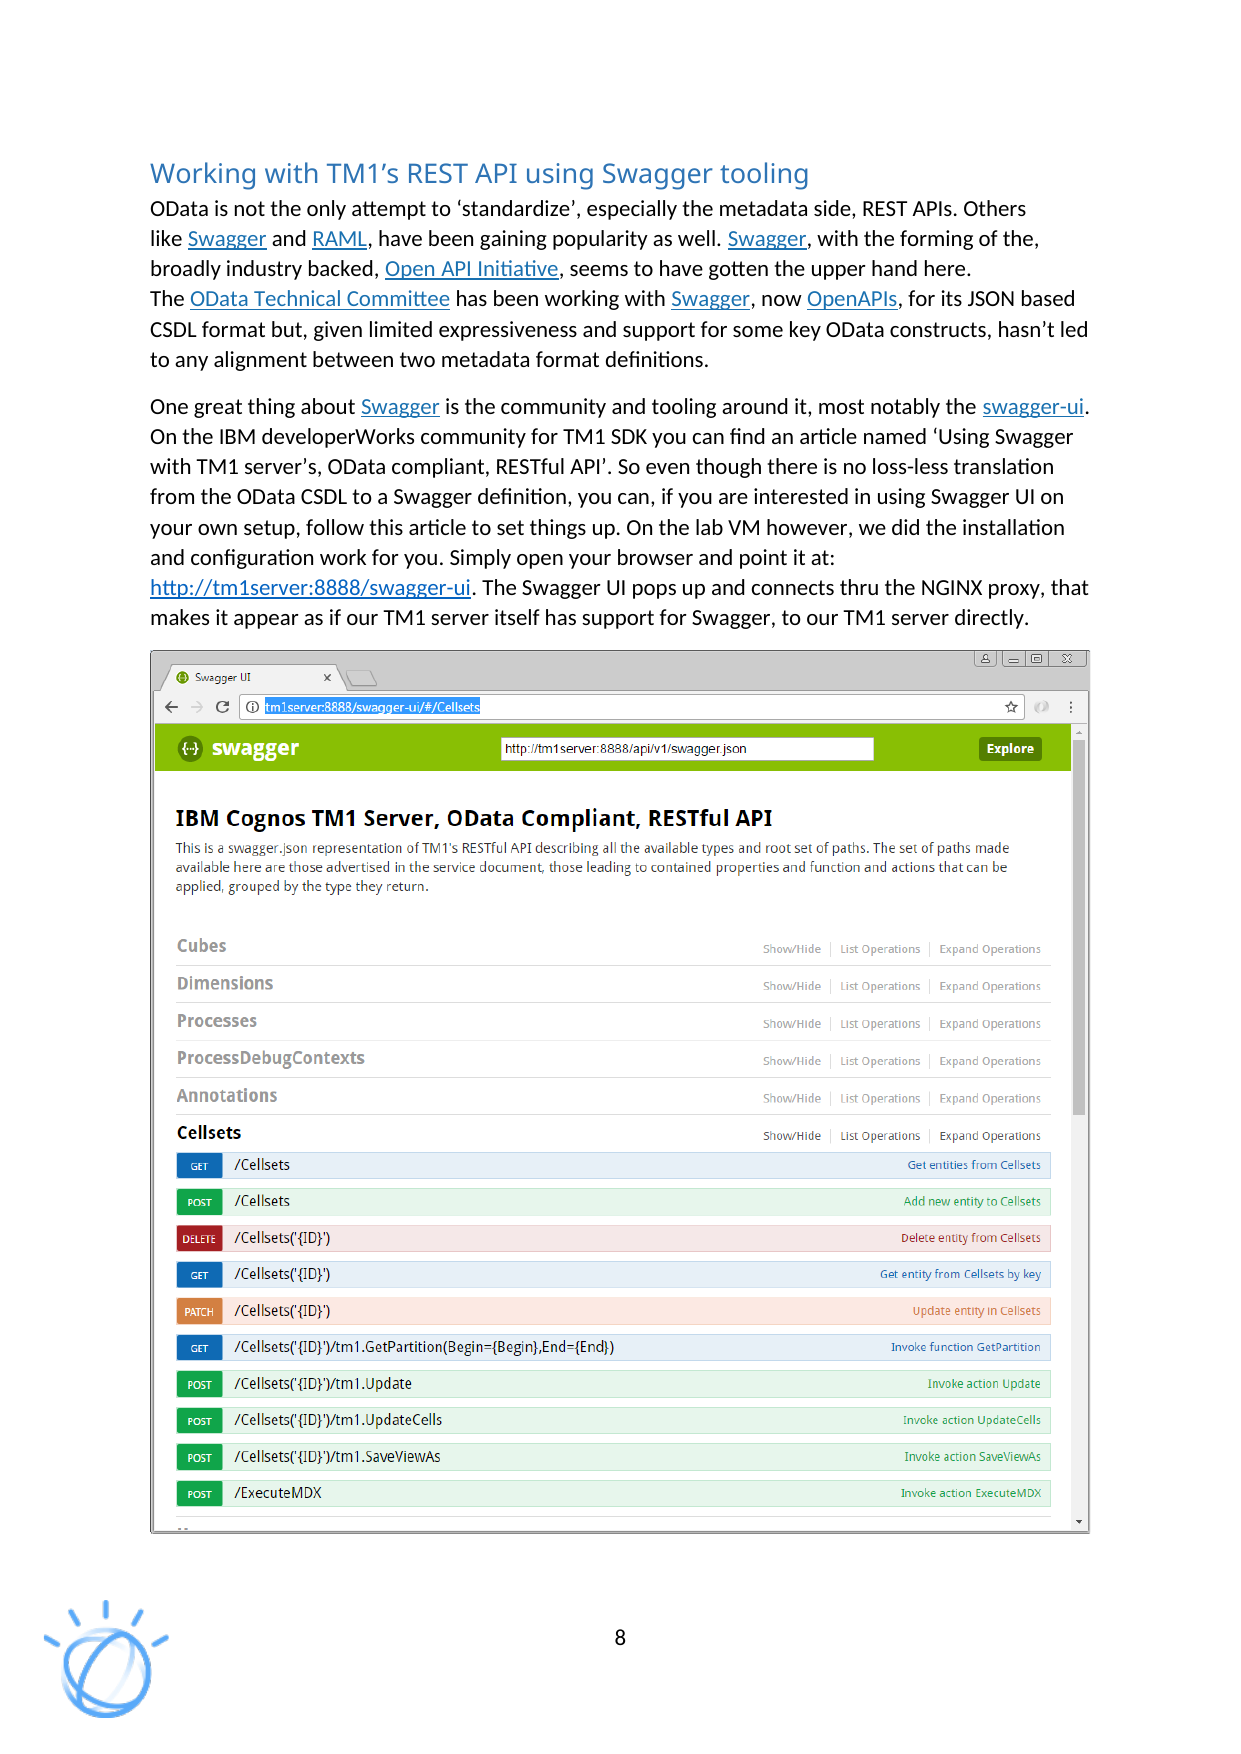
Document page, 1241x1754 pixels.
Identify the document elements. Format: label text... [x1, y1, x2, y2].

subtitle Working with TM1’s REST API using Swagger tooling [150, 154, 1090, 191]
text One great thing about Swagger is the community and tooling around it, most notably the swagger-ui. On the IBM developerWorks community for TM1 SDK you can find an article named ‘Using Swagger with TM1 server’s, OData compliant, RESTful API’. So even though there is no loss-less translation from the OData CSDL to a Swagger definition, you can, if you are interested in using Swagger UI on your own setup, follow this article to set things up. On the lab VM however, we did the installation and configuration work for you. Simply open your browser and point it at: http://tm1server:8888/swagger-ui. The Swagger UI pops up and connects thru the NGINX proxy, that makes it appear as if our TM1 server itself has support for Swagger, to our TM1 server directly. [150, 392, 1090, 631]
picture [43, 1600, 169, 1718]
picture [150, 650, 1091, 1534]
text OData is not the only attempt to ‘standardize’, especially the metadata side, REST APIs. Others like Swagger and RAML, have been gaining popularity as well. Swagger, with the forming of the, broadly industry backed, Open API Initiative, seems to have gotten the upper hand here. The OData Technical Committee has been working with Swagger, now OpenAPIs, for its JSON based CSDL format but, given limited expressiveness and support for some key OData constructs, hasn’t led to any alignment between two metadata format definitions. [150, 194, 1090, 373]
